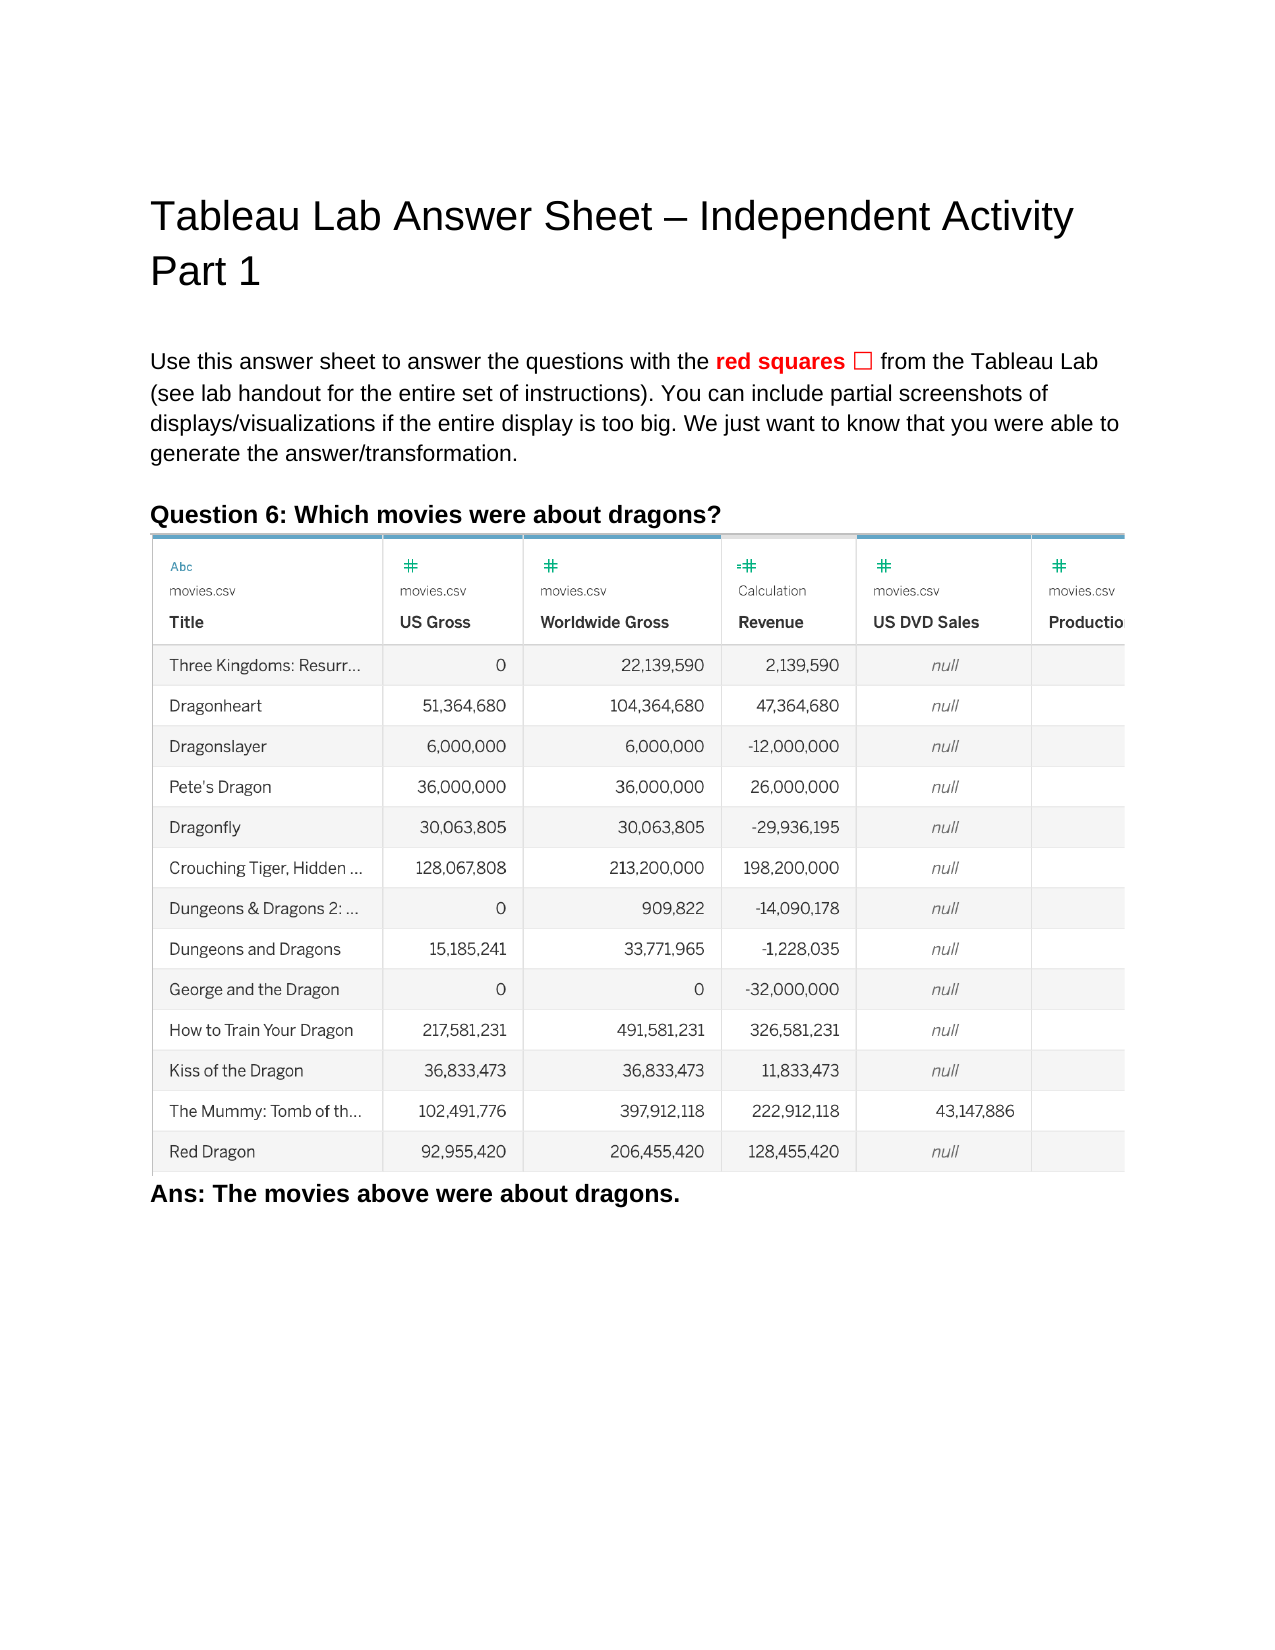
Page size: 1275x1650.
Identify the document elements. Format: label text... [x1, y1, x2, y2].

text Use this answer sheet to answer the questions with the red squares ⬜ from the Tableau Lab (see lab handout for the entire set of instructions). You can include partial screenshots of displays/visualizations if the entire display is too big. We just want to know that you were able to generate the answer/transformation. [150, 344, 1125, 466]
subtitle Tableau Lab Answer Sheet – Independent Activity Part 1 [150, 192, 1125, 295]
picture [150, 533, 1125, 1176]
text Question 6: Which movies were about dragons? [150, 501, 1125, 529]
text Ans: The movies above were about dragons. [150, 1179, 1125, 1208]
